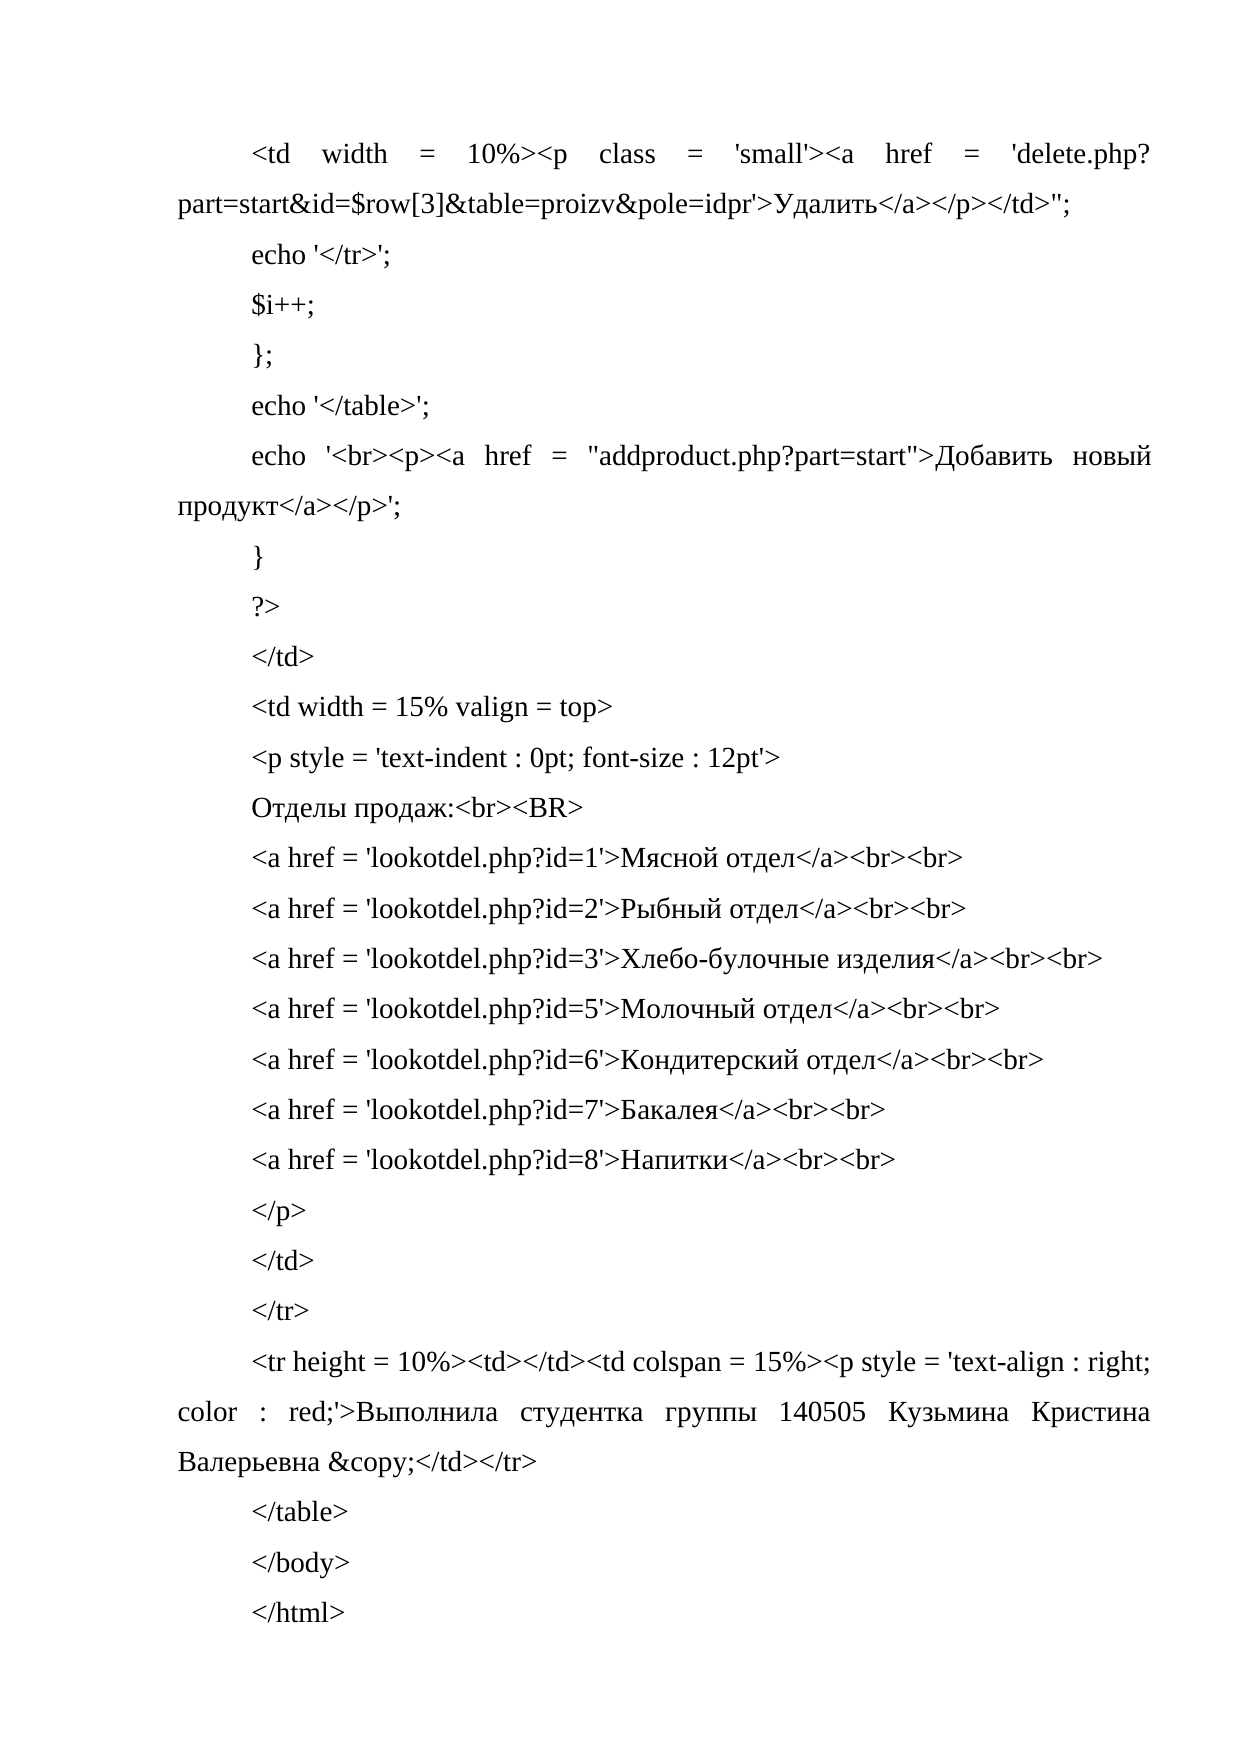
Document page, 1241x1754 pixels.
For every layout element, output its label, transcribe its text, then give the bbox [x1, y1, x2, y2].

text echo '</table>'; [177, 388, 1152, 421]
text </body> [177, 1545, 1152, 1578]
text echo '<br><p><a href = "addproduct.php?part=start">Добавить новый продукт</a></p>'; [177, 438, 1152, 522]
text <a href = 'lookotdel.php?id=6'>Кондитерский отдел</a><br><br> [177, 1042, 1152, 1075]
text <p style = 'text-indent : 0pt; font-size : 12pt'> [177, 740, 1152, 773]
text }; [177, 337, 1152, 371]
text </html> [177, 1595, 1152, 1629]
text <a href = 'lookotdel.php?id=7'>Бакалея</a><br><br> [177, 1092, 1152, 1126]
text </tr> [177, 1293, 1152, 1327]
text ?> [177, 589, 1152, 622]
text </td> [177, 639, 1152, 673]
text <a href = 'lookotdel.php?id=5'>Молочный отдел</a><br><br> [177, 991, 1152, 1025]
text <td width = 10%><p class = 'small'><a href = 'delete.php?part=start&id=$row[3]&table=proizv&pole=idpr'>Удалить</a></p></td>"; [177, 136, 1152, 220]
text echo '</tr>'; [177, 237, 1152, 270]
text <a href = 'lookotdel.php?id=8'>Напитки</a><br><br> [177, 1142, 1152, 1176]
text $i++; [177, 287, 1152, 321]
text <td width = 15% valign = top> [177, 689, 1152, 723]
text </p> [177, 1193, 1152, 1226]
text Отделы продаж:<br><BR> [177, 790, 1152, 824]
text <a href = 'lookotdel.php?id=3'>Хлебо-булочные изделия</a><br><br> [177, 941, 1152, 975]
text <a href = 'lookotdel.php?id=1'>Мясной отдел</a><br><br> [177, 841, 1152, 874]
text </td> [177, 1243, 1152, 1277]
text <tr height = 10%><td></td><td colspan = 15%><p style = 'text-align : right; color : red;'>Выполнила студентка группы 140505 Кузьмина Кристина Валерьевна &copy;</td></tr> [177, 1344, 1152, 1478]
text } [177, 539, 1152, 572]
text </table> [177, 1494, 1152, 1528]
text <a href = 'lookotdel.php?id=2'>Рыбный отдел</a><br><br> [177, 891, 1152, 924]
